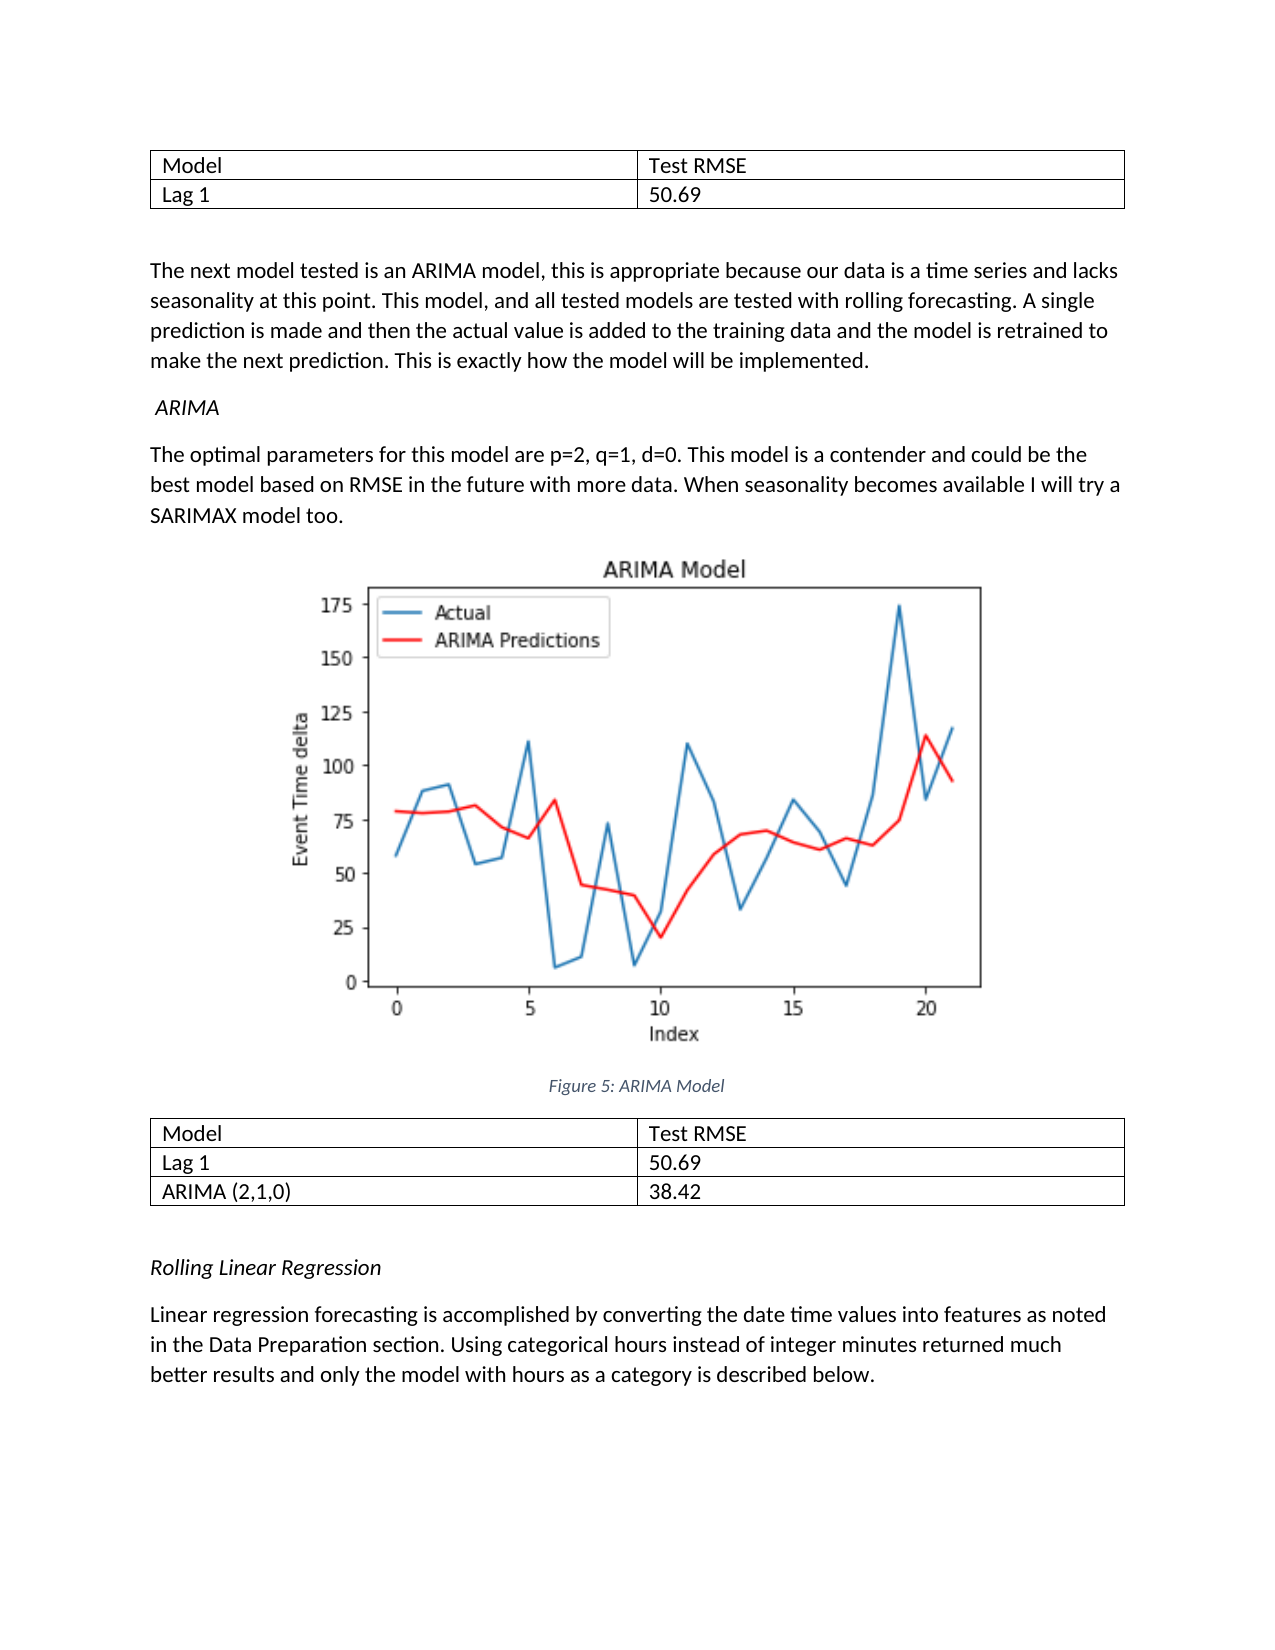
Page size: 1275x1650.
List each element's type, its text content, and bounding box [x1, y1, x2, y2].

table_cell 38.42 [638, 1177, 1124, 1205]
table_header Test RMSE [638, 1119, 1124, 1147]
text The next model tested is an ARIMA model, this is appropriate because our data is a time series and lacks seasonality at this point. This model, and all tested models are tested with rolling forecasting. A single prediction is made and then the actual value is added to the training data and the model is retrained to make the next prediction. This is exactly how the model will be implemented. [150, 256, 1125, 375]
table_header Model [151, 1119, 637, 1147]
picture [282, 547, 993, 1055]
table_cell 50.69 [638, 1148, 1124, 1176]
text Linear regression forecasting is accomplished by converting the date time values into features as noted in the Data Preparation section. Using categorical hours instead of integer minutes returned much better results and only the model with hours as a category is described below. [150, 1300, 1125, 1388]
table_header Model [151, 151, 637, 179]
table_header Test RMSE [638, 151, 1124, 179]
table_cell Lag 1 [151, 180, 637, 208]
table_cell 50.69 [638, 180, 1124, 208]
text The optimal parameters for this model are p=2, q=1, d=0. This model is a contender and could be the best model based on RMSE in the future with more data. When seasonality becomes available I will try a SARIMAX model too. [150, 440, 1125, 529]
text ARIMA [150, 393, 1125, 422]
table_cell Lag 1 [151, 1148, 637, 1176]
table_cell ARIMA (2,1,0) [151, 1177, 637, 1205]
text Rolling Linear Regression [150, 1253, 1125, 1281]
